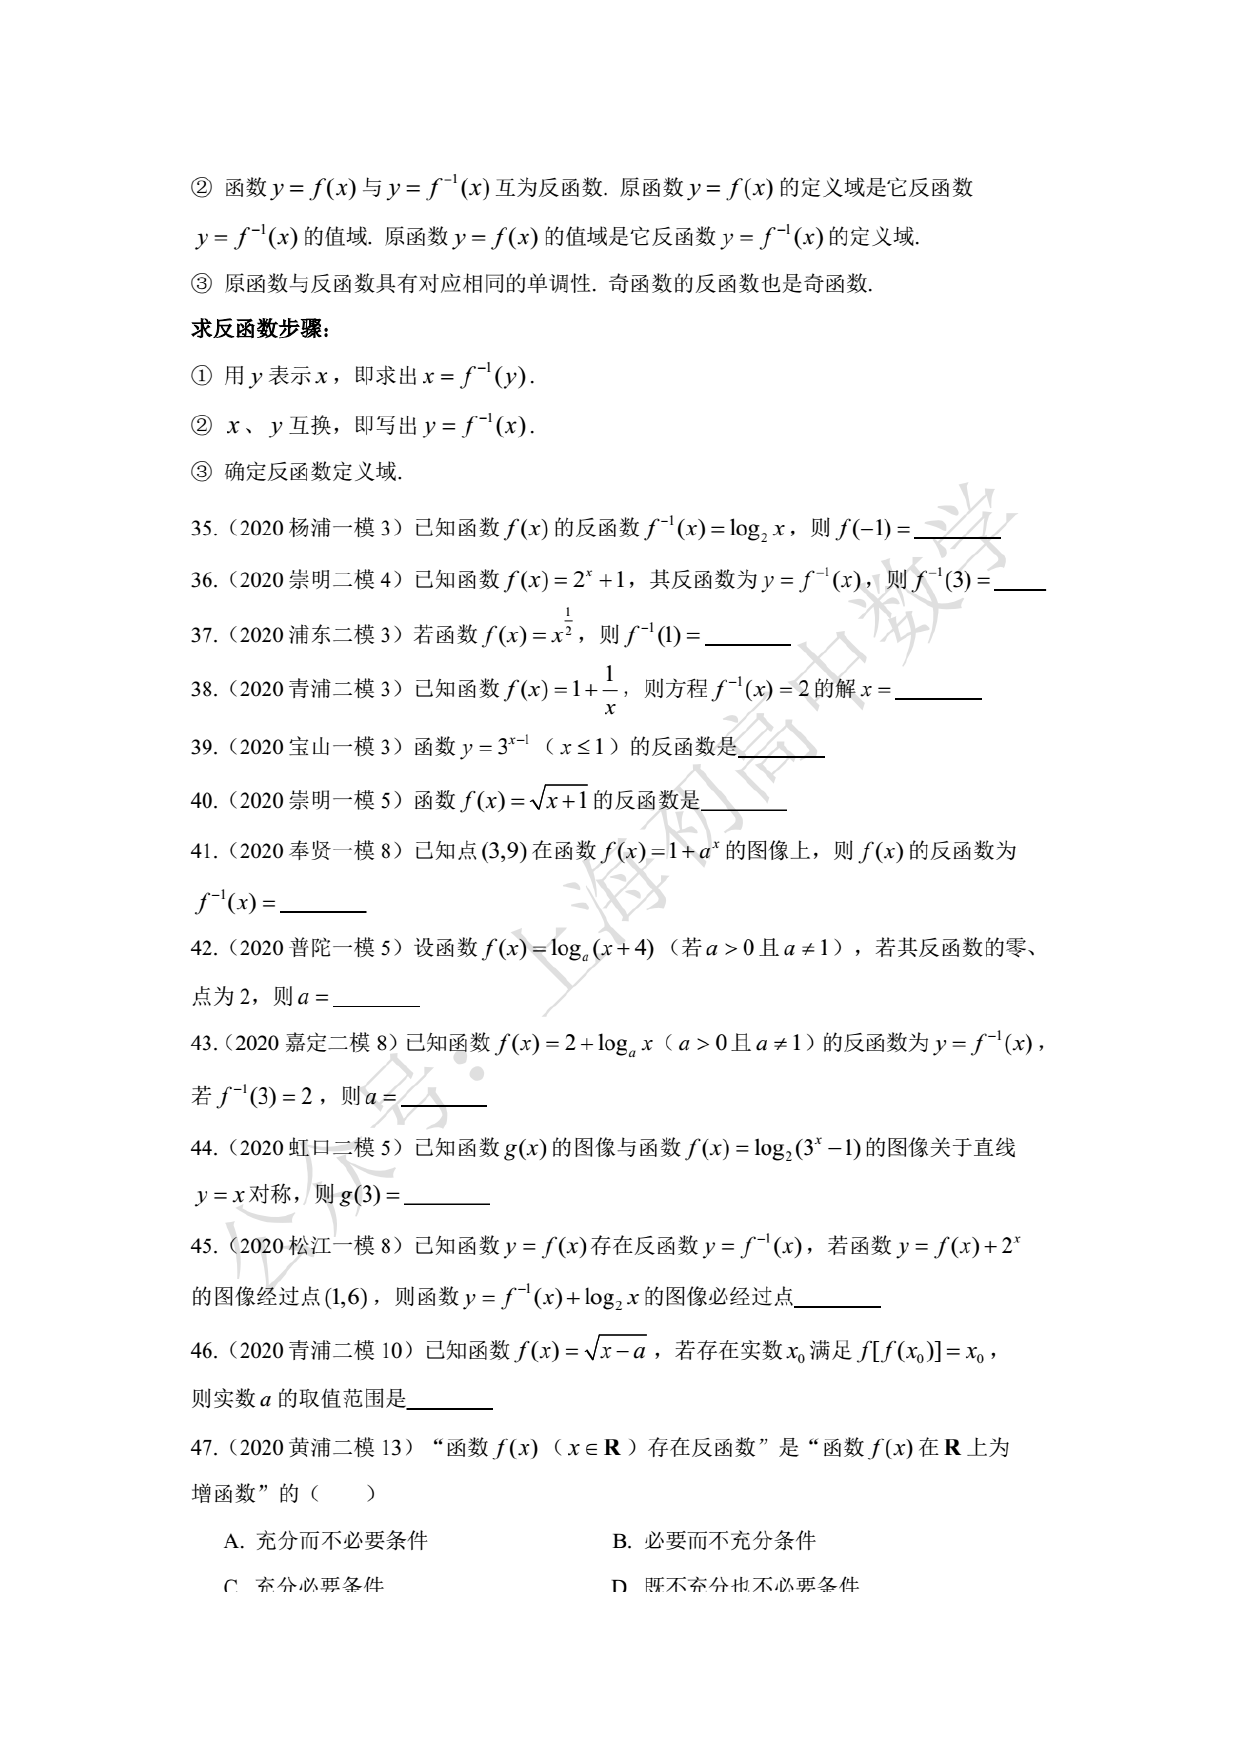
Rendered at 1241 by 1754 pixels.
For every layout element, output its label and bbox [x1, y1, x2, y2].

picture [187, 162, 1047, 1592]
